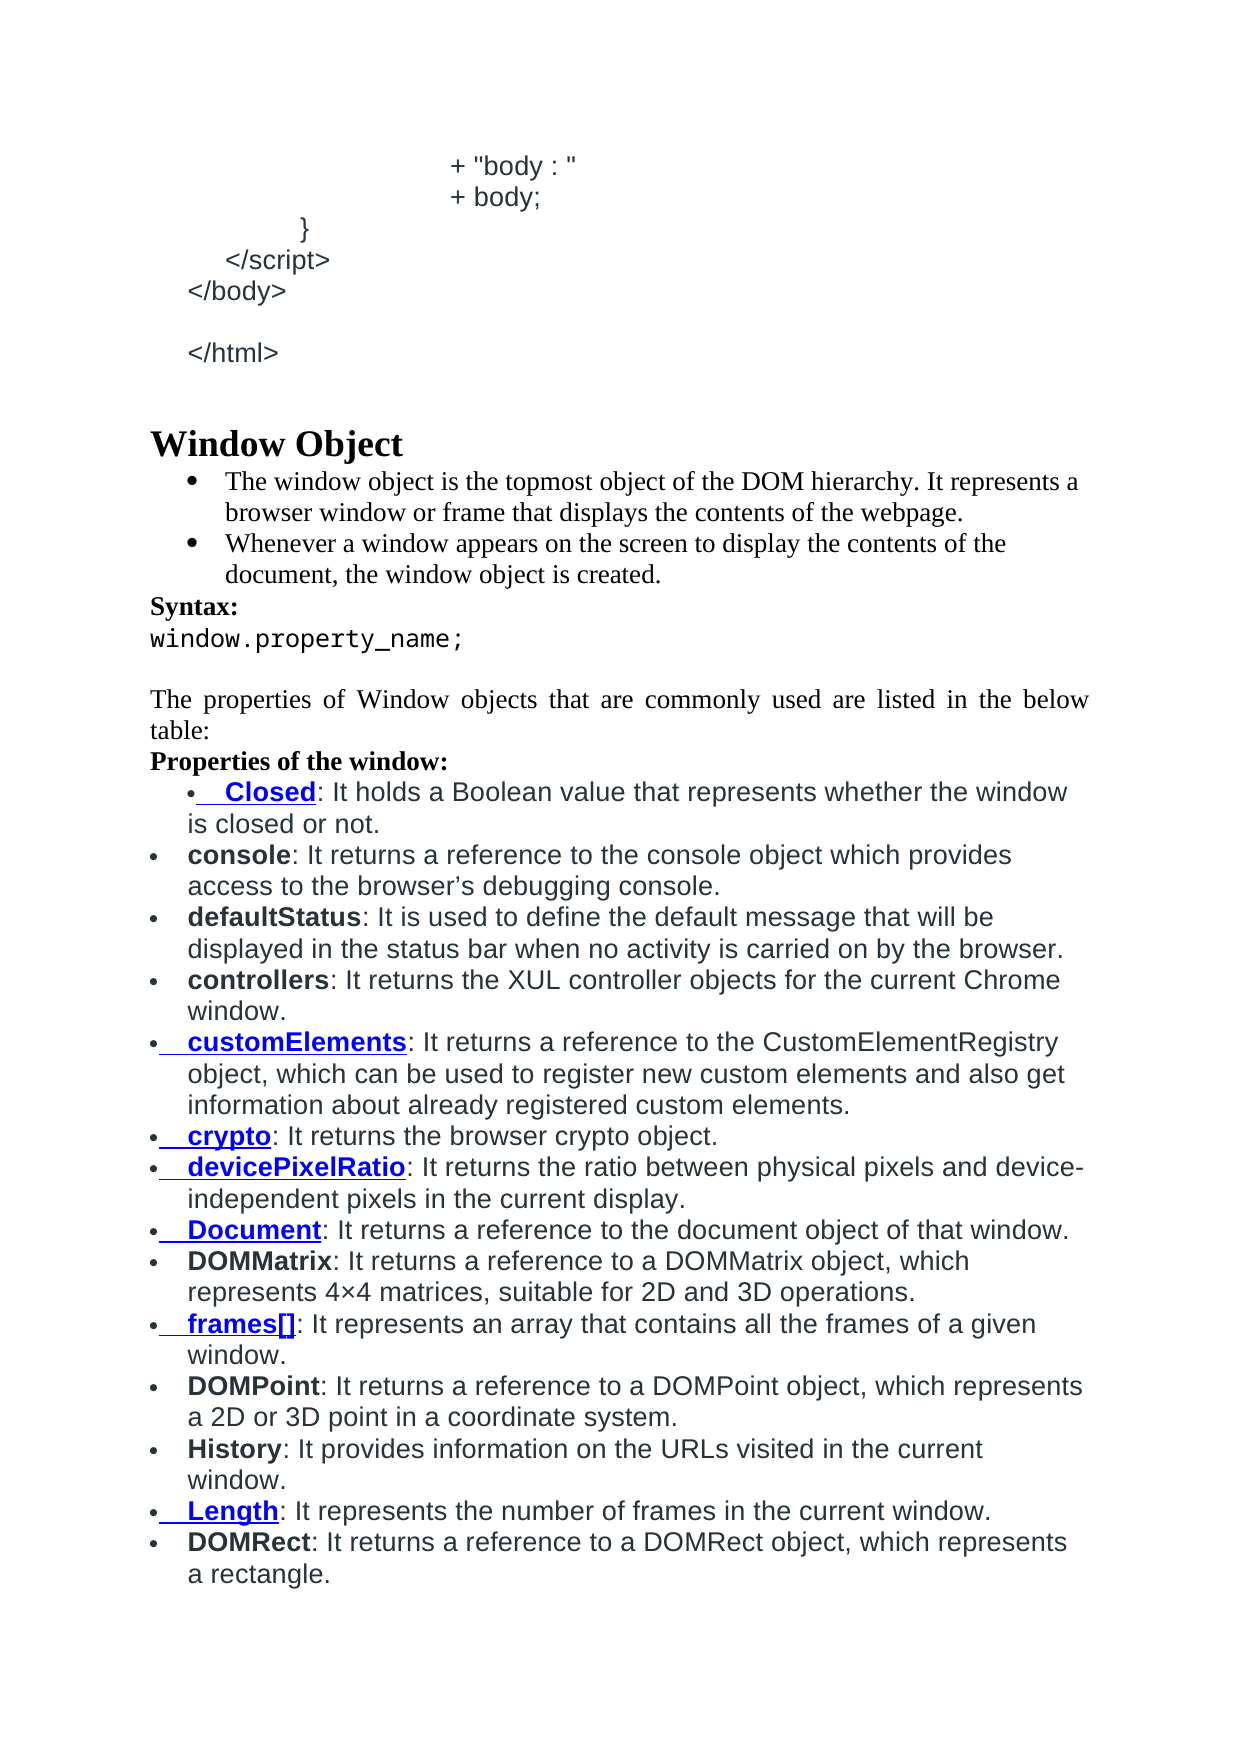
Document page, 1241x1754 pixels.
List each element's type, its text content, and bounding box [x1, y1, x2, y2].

list DOMPoint: It returns a reference to a DOMPoint object, which represents a 2D or 3D point in a coordinate system. [150, 1370, 1090, 1433]
text The properties of Window objects that are commonly used are listed in the below table: [150, 683, 1090, 745]
text + body; [187, 181, 1090, 212]
list Length: It represents the number of frames in the current window. [150, 1495, 1090, 1526]
list console: It returns a reference to the console object which provides access to the browser’s debugging console. [150, 839, 1090, 901]
list DOMRect: It returns a reference to a DOMRect object, which represents a rectangle. [150, 1526, 1090, 1589]
list The window object is the topmost object of the DOM hierarchy. It represents a browser window or frame that displays the contents of the webpage. [187, 465, 1090, 527]
text Syntax: [150, 590, 1090, 621]
list customElements: It returns a reference to the CustomElementRegistry object, which can be used to register new custom elements and also get information about already registered custom elements. [150, 1026, 1090, 1120]
list History: It provides information on the URLs visited in the current window. [150, 1433, 1090, 1495]
text </body> [187, 275, 1090, 306]
text window.property_name; [150, 621, 1090, 683]
text </html> [187, 337, 1090, 369]
text Window Object [150, 422, 1090, 465]
list DOMMatrix: It returns a reference to a DOMMatrix object, which represents 4×4 matrices, suitable for 2D and 3D operations. [150, 1245, 1090, 1308]
list defaultStatus: It is used to define the default message that will be displayed in the status bar when no activity is carried on by the browser. [150, 901, 1090, 964]
list Document: It returns a reference to the document object of that window. [150, 1214, 1090, 1245]
list Whenever a window appears on the screen to display the contents of the document, the window object is created. [187, 527, 1090, 590]
text + "body : " [187, 150, 1090, 181]
list crypto: It returns the browser crypto object. [150, 1120, 1090, 1151]
list controllers: It returns the XUL controller objects for the current Chrome window. [150, 964, 1090, 1026]
list frames[]: It represents an array that contains all the frames of a given window. [150, 1308, 1090, 1370]
list devicePixelRatio: It returns the ratio between physical pixels and device-independent pixels in the current display. [150, 1151, 1090, 1214]
text } [187, 212, 1090, 244]
list Closed: It holds a Boolean value that represents whether the window is closed or not. [187, 776, 1090, 839]
text </script> [187, 244, 1090, 275]
text Properties of the window: [150, 745, 1090, 776]
